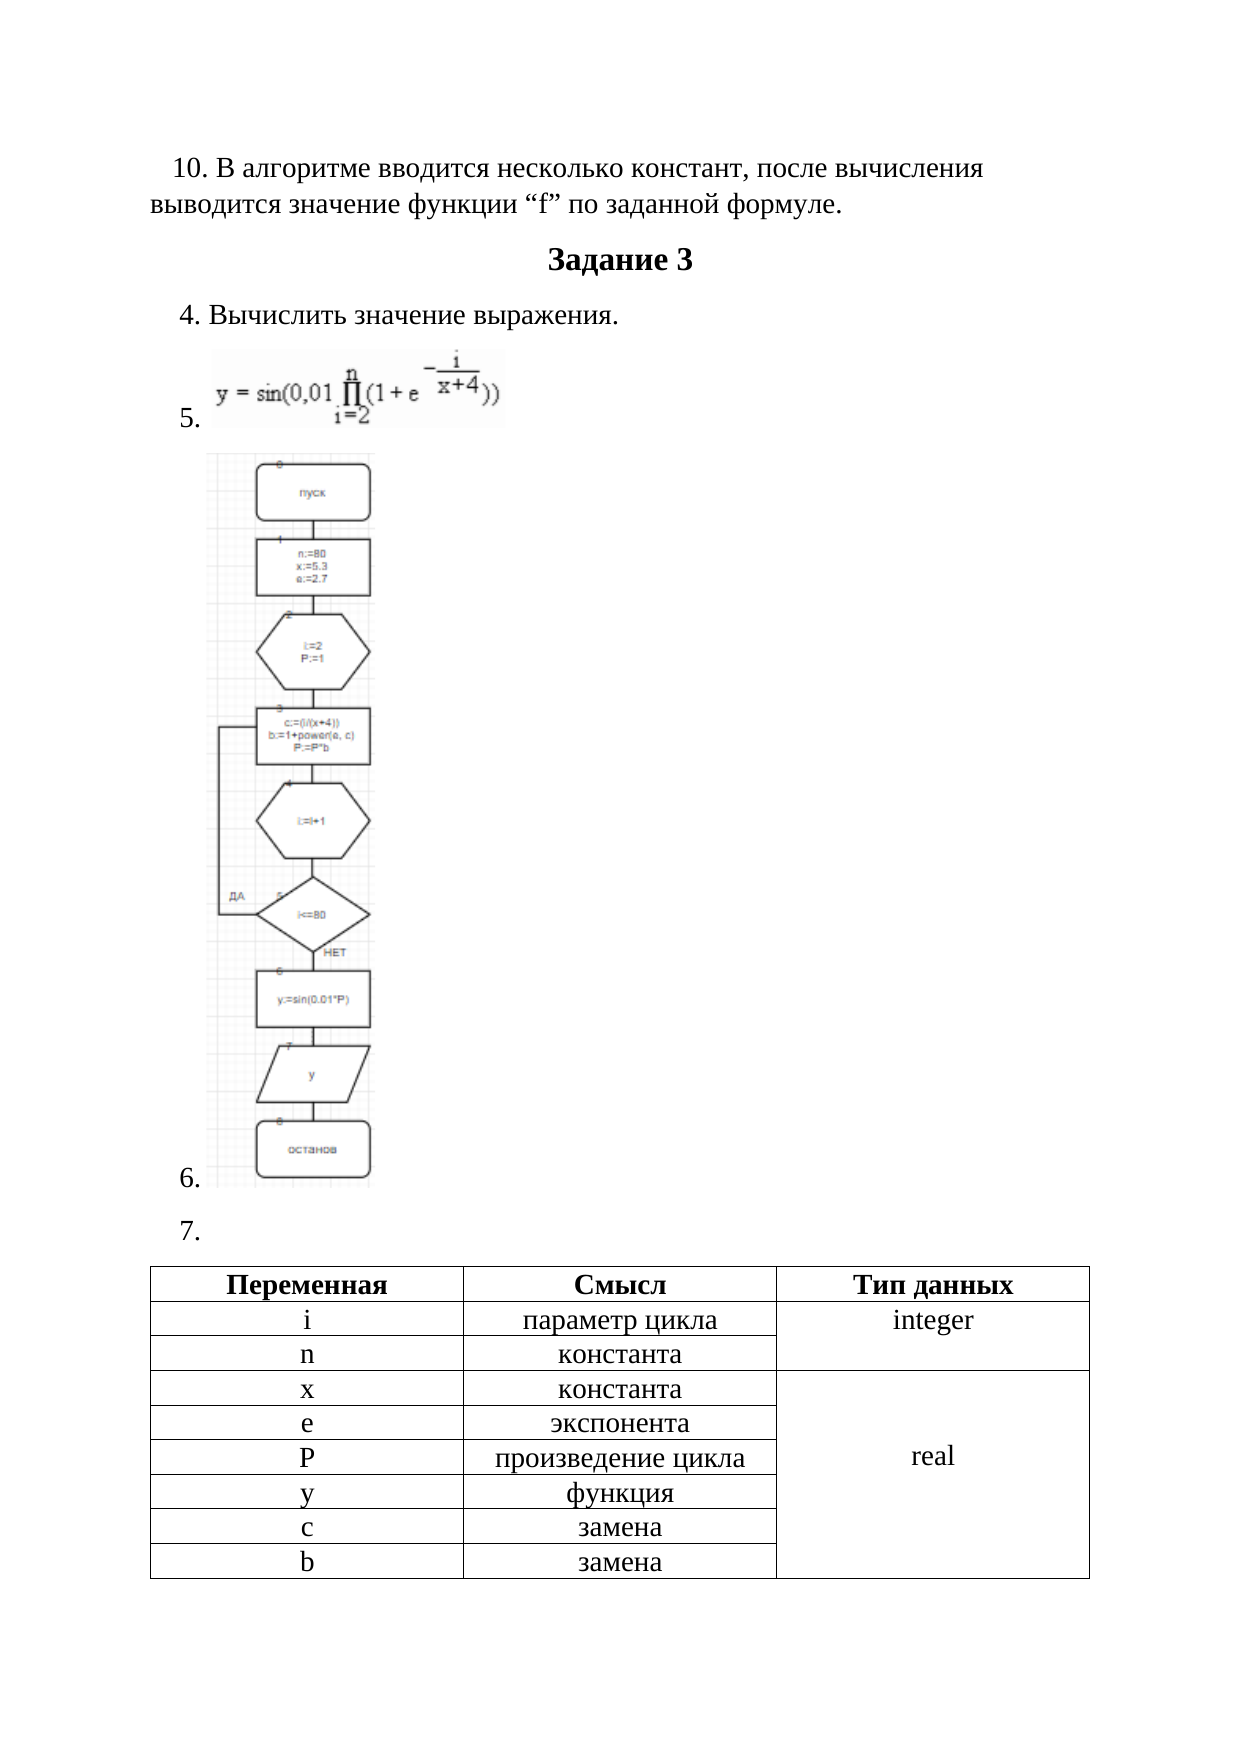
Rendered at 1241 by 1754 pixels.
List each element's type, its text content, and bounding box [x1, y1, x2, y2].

table_header Тип данных [777, 1267, 1089, 1301]
table_cell замена [464, 1544, 776, 1577]
table_cell произведение цикла [464, 1440, 776, 1474]
table_cell функция [464, 1475, 776, 1508]
table_cell c [151, 1509, 463, 1543]
table_cell замена [464, 1509, 776, 1543]
table_cell b [151, 1544, 463, 1577]
text 6. [150, 453, 1090, 1194]
table_cell x [151, 1371, 463, 1404]
picture [206, 349, 513, 428]
table_cell константа [464, 1371, 776, 1404]
table_cell параметр цикла [464, 1302, 776, 1335]
picture [206, 453, 375, 1188]
table_cell integer [777, 1302, 1089, 1370]
table_cell y [151, 1475, 463, 1508]
table_cell e [151, 1406, 463, 1439]
table_cell i [151, 1302, 463, 1335]
table_cell P [151, 1440, 463, 1474]
text Задание 3 [150, 239, 1090, 277]
table_cell константа [464, 1336, 776, 1370]
table_header Смысл [464, 1267, 776, 1301]
table_header Переменная [151, 1267, 463, 1301]
table_cell n [151, 1336, 463, 1370]
text 7. [150, 1213, 1090, 1247]
table_cell real [777, 1371, 1089, 1577]
text 10. В алгоритме вводится несколько констант, после вычисления выводится значение функции “f” по заданной формуле. [150, 150, 1090, 220]
table_cell экспонента [464, 1406, 776, 1439]
text 4. Вычислить значение выражения. [150, 297, 1090, 331]
